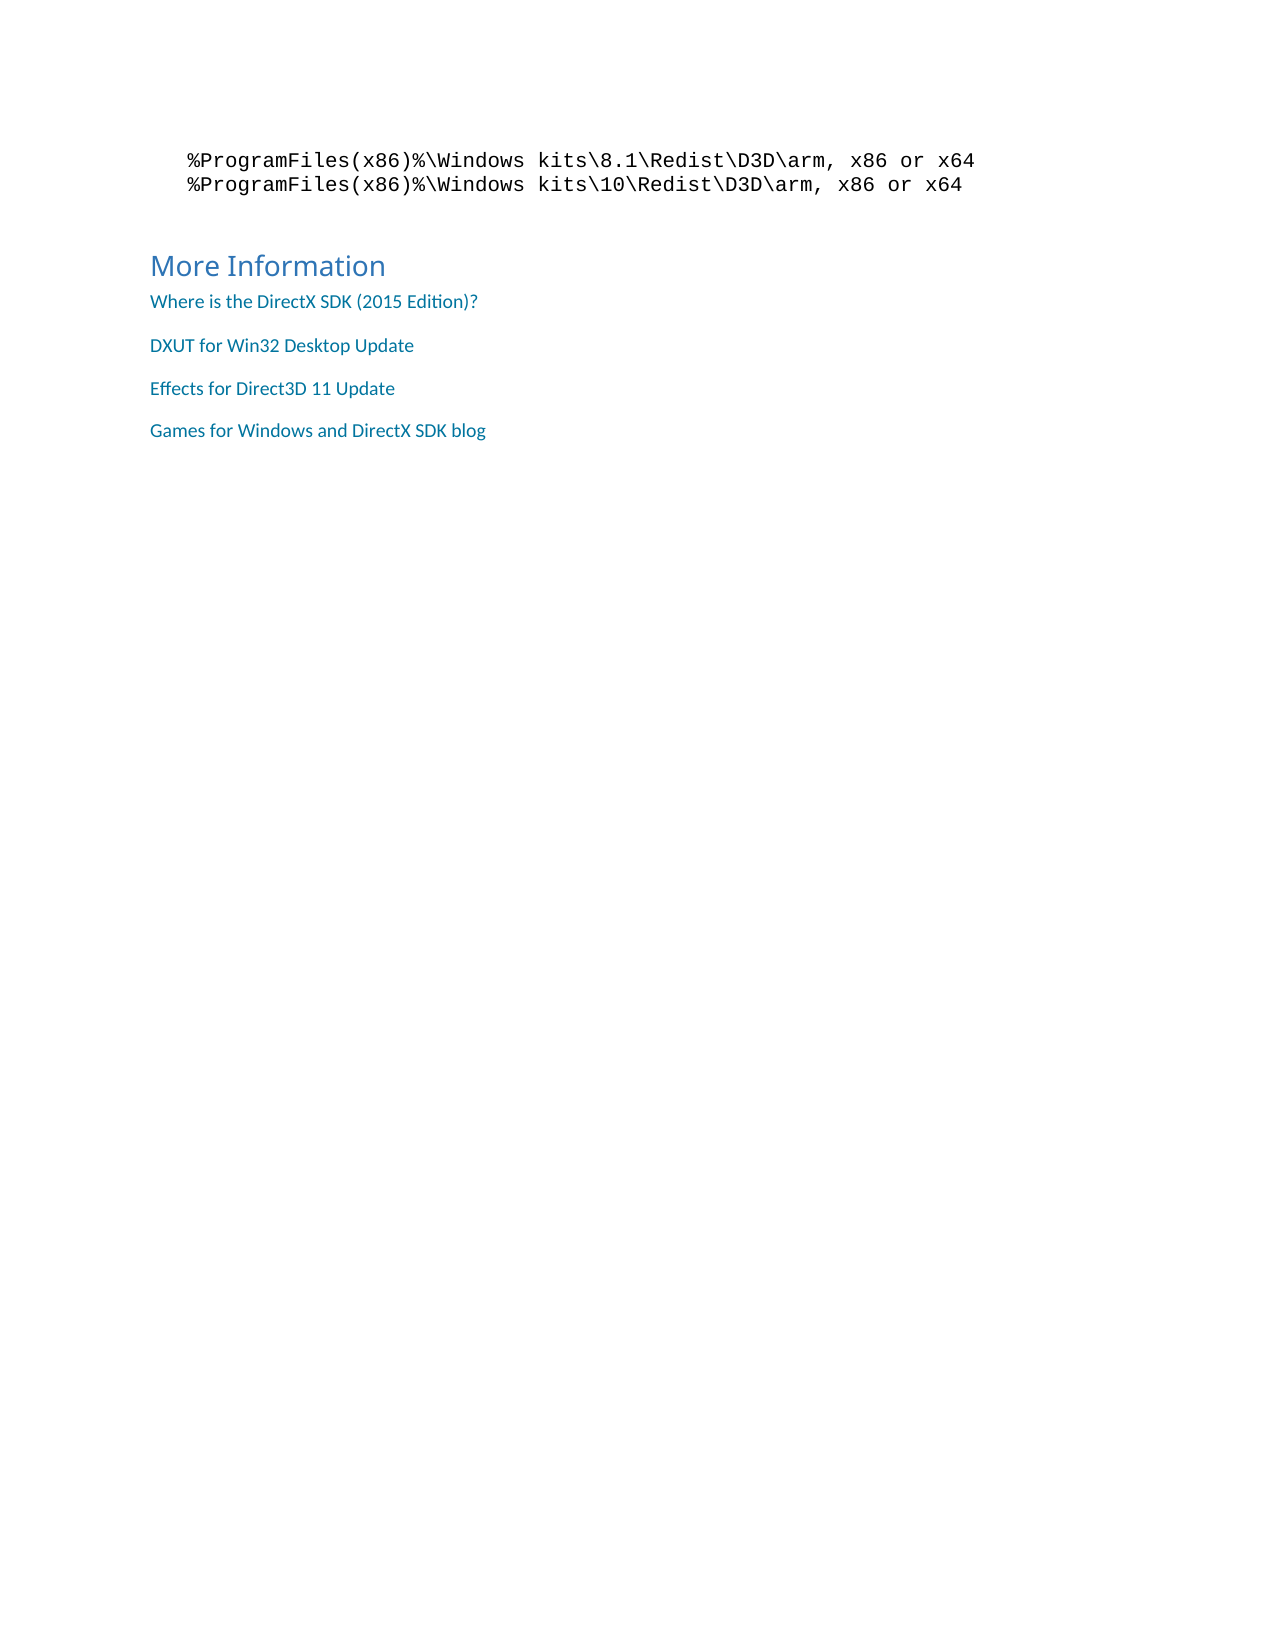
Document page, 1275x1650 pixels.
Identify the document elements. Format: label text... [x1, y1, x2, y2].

text Effects for Direct3D 11 Update [150, 376, 1125, 400]
subtitle More Information [150, 246, 1125, 284]
text Games for Windows and DirectX SDK blog [150, 418, 1125, 443]
text DXUT for Win32 Desktop Update [150, 333, 1125, 357]
text %ProgramFiles(x86)%\Windows kits\10\Redist\D3D\arm, x86 or x64 [187, 174, 1125, 197]
text %ProgramFiles(x86)%\Windows kits\8.1\Redist\D3D\arm, x86 or x64 [187, 150, 1125, 174]
text Where is the DirectX SDK (2015 Edition)? [150, 287, 1125, 314]
